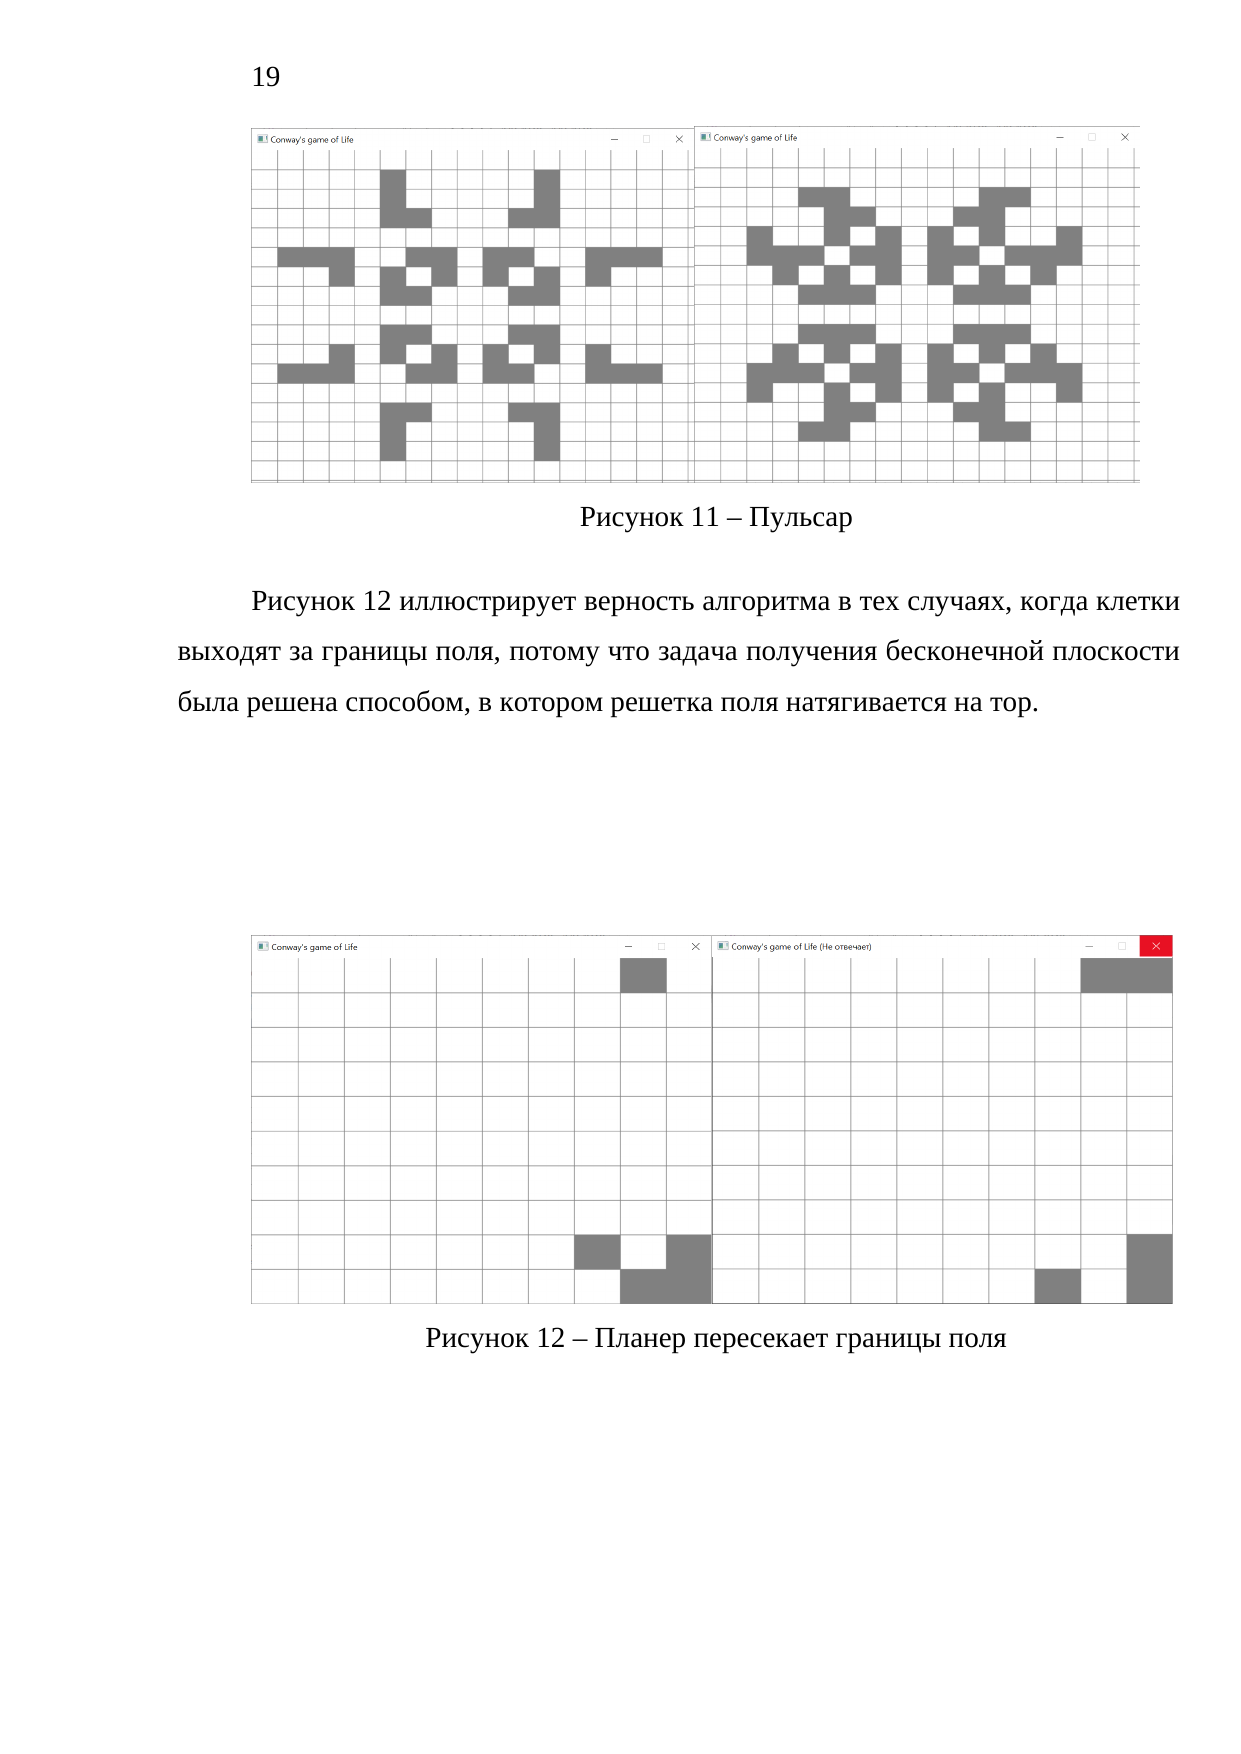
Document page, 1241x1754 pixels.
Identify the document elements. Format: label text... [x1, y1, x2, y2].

text Рисунок 12 – Планер пересекает границы поля [177, 1320, 1181, 1353]
text Рисунок 11 – Пульсар [177, 499, 1181, 533]
text Рисунок 12 иллюстрирует верность алгоритма в тех случаях, когда клетки выходят за границы поля, потому что задача получения бесконечной плоскости была решена способом, в котором решетка поля натягивается на тор. [177, 583, 1181, 717]
picture [251, 935, 1173, 1304]
picture [251, 126, 1140, 483]
